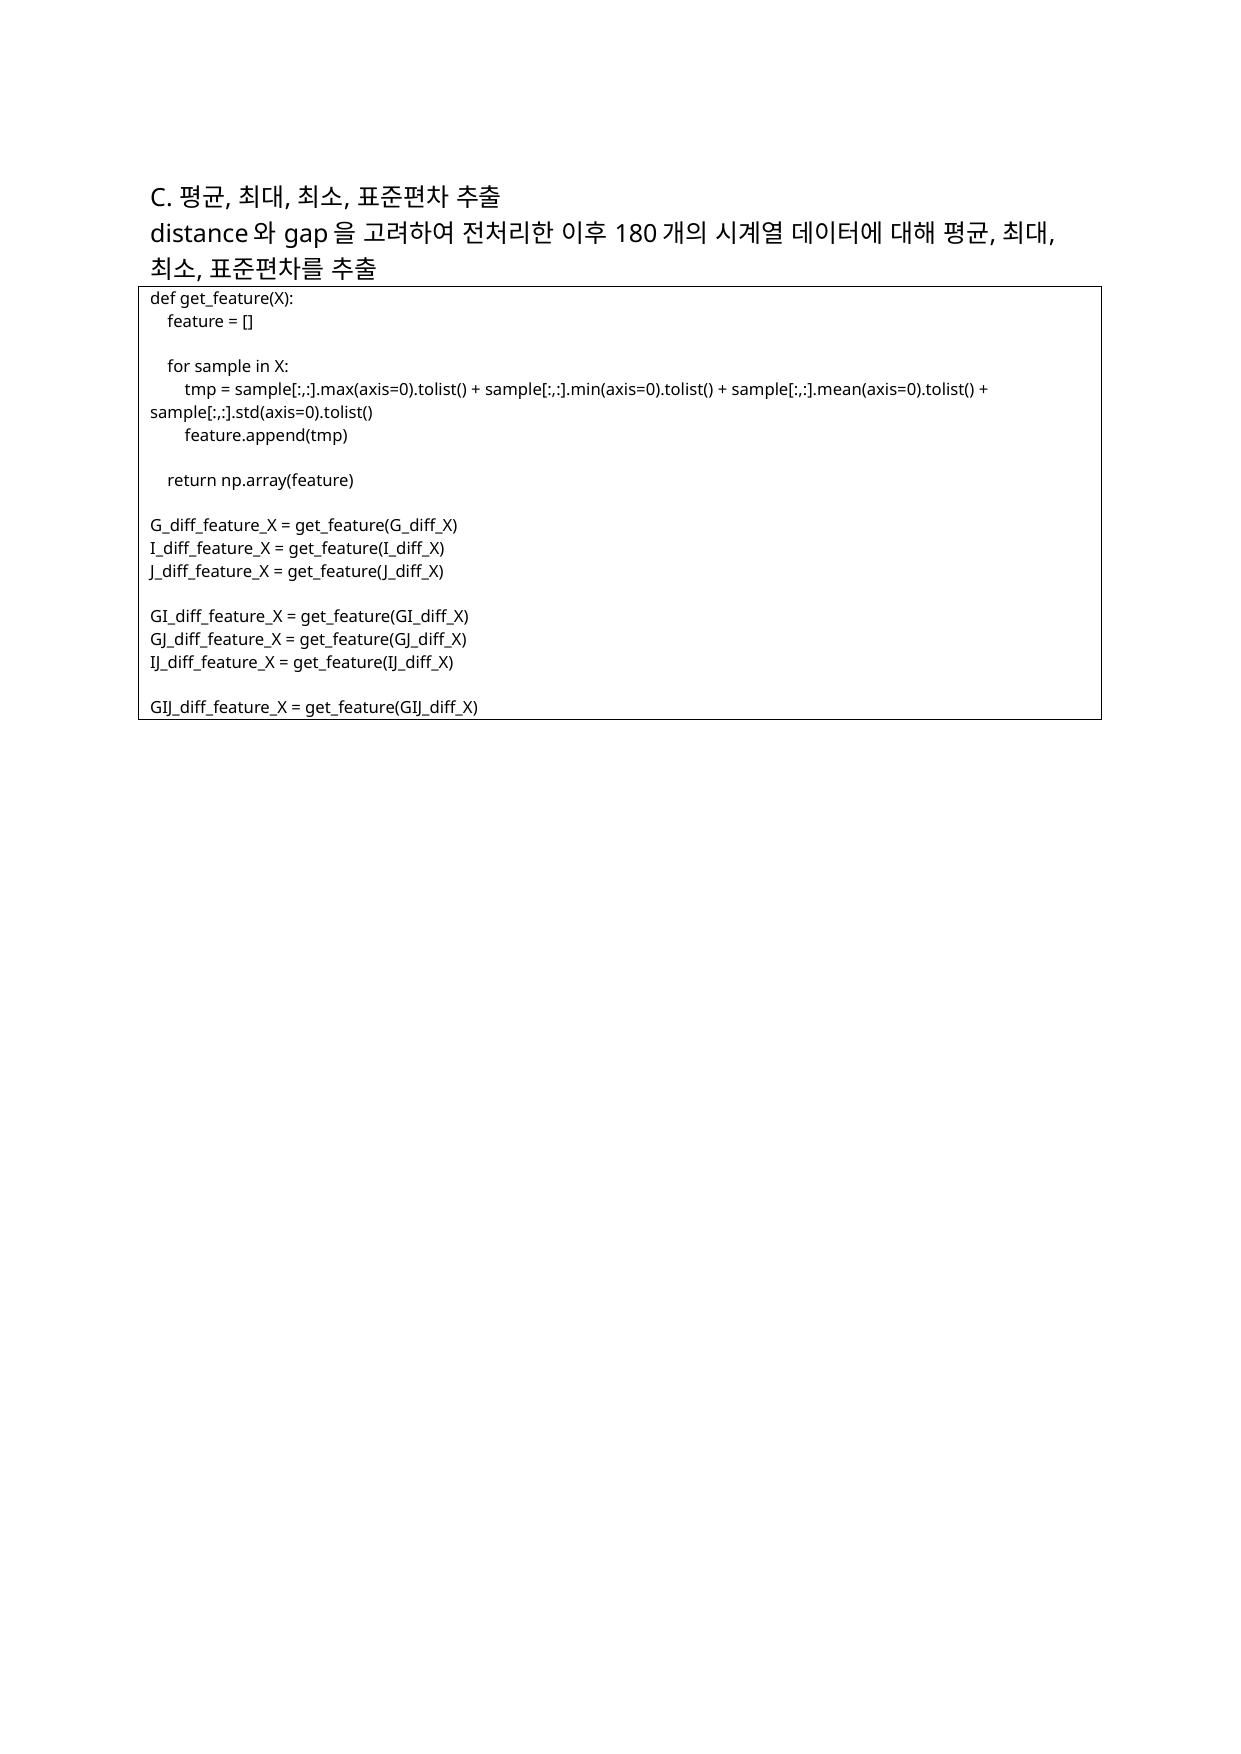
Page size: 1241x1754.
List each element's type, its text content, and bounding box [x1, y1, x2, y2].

text distance와 gap을 고려하여 전처리한 이후 180개의 시계열 데이터에 대해 평균, 최대, 최소, 표준편차를 추출 [150, 213, 1090, 286]
table_header def get_feature(X): feature = [] for sample in X: tmp = sample[:,:].max(axis=0).tolist() + sample[:,:].min(axis=0).tolist() + sample[:,:].mean(axis=0).tolist() + sample[:,:].std(axis=0).tolist() feature.append(tmp) return np.array(feature) G_diff_feature_X = get_feature(G_diff_X) I_diff_feature_X = get_feature(I_diff_X) J_diff_feature_X = get_feature(J_diff_X) GI_diff_feature_X = get_feature(GI_diff_X) GJ_diff_feature_X = get_feature(GJ_diff_X) IJ_diff_feature_X = get_feature(IJ_diff_X) GIJ_diff_feature_X = get_feature(GIJ_diff_X) [139, 287, 1101, 718]
text C. 평균, 최대, 최소, 표준편차 추출 [150, 177, 1090, 213]
